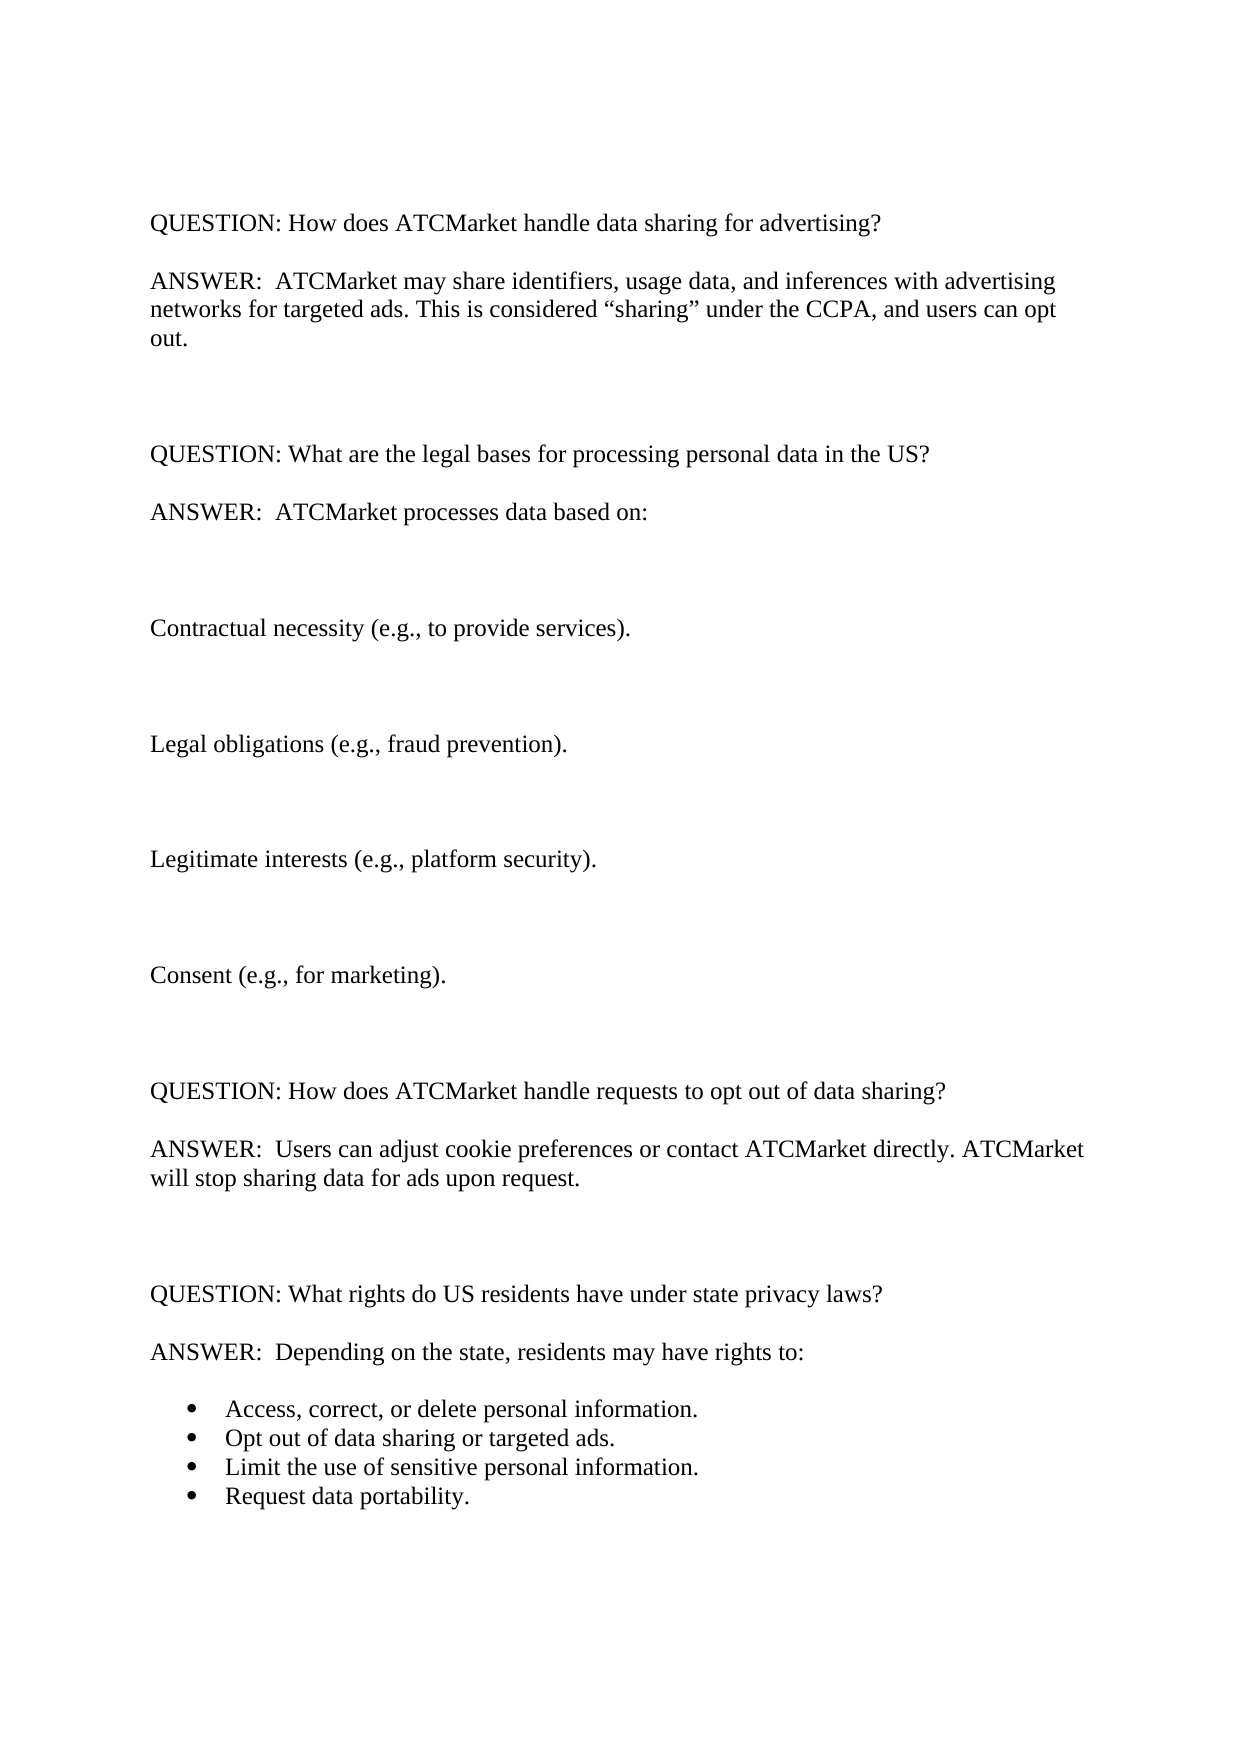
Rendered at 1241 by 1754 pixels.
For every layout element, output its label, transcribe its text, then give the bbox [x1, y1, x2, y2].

text QUESTION: How does ATCMarket handle data sharing for advertising? [150, 208, 1090, 237]
text ANSWER: Users can adjust cookie preferences or contact ATCMarket directly. ATCMarket will stop sharing data for ads upon request. [150, 1134, 1090, 1192]
list Opt out of data sharing or targeted ads. [187, 1423, 1090, 1452]
text Contractual necessity (e.g., to provide services). [150, 613, 1090, 642]
text ANSWER: Depending on the state, residents may have rights to: [150, 1337, 1090, 1365]
text Legitimate interests (e.g., platform security). [150, 844, 1090, 873]
text ANSWER: ATCMarket processes data based on: [150, 497, 1090, 526]
text Consent (e.g., for marketing). [150, 960, 1090, 989]
text Legal obligations (e.g., fraud prevention). [150, 729, 1090, 757]
list Limit the use of sensitive personal information. [187, 1452, 1090, 1481]
list Access, correct, or delete personal information. [187, 1394, 1090, 1423]
text QUESTION: What are the legal bases for processing personal data in the US? [150, 439, 1090, 468]
text QUESTION: How does ATCMarket handle requests to opt out of data sharing? [150, 1076, 1090, 1105]
text QUESTION: What rights do US residents have under state privacy laws? [150, 1279, 1090, 1307]
list Request data portability. [187, 1481, 1090, 1509]
text ANSWER: ATCMarket may share identifiers, usage data, and inferences with advertising networks for targeted ads. This is considered “sharing” under the CCPA, and users can opt out. [150, 266, 1090, 352]
